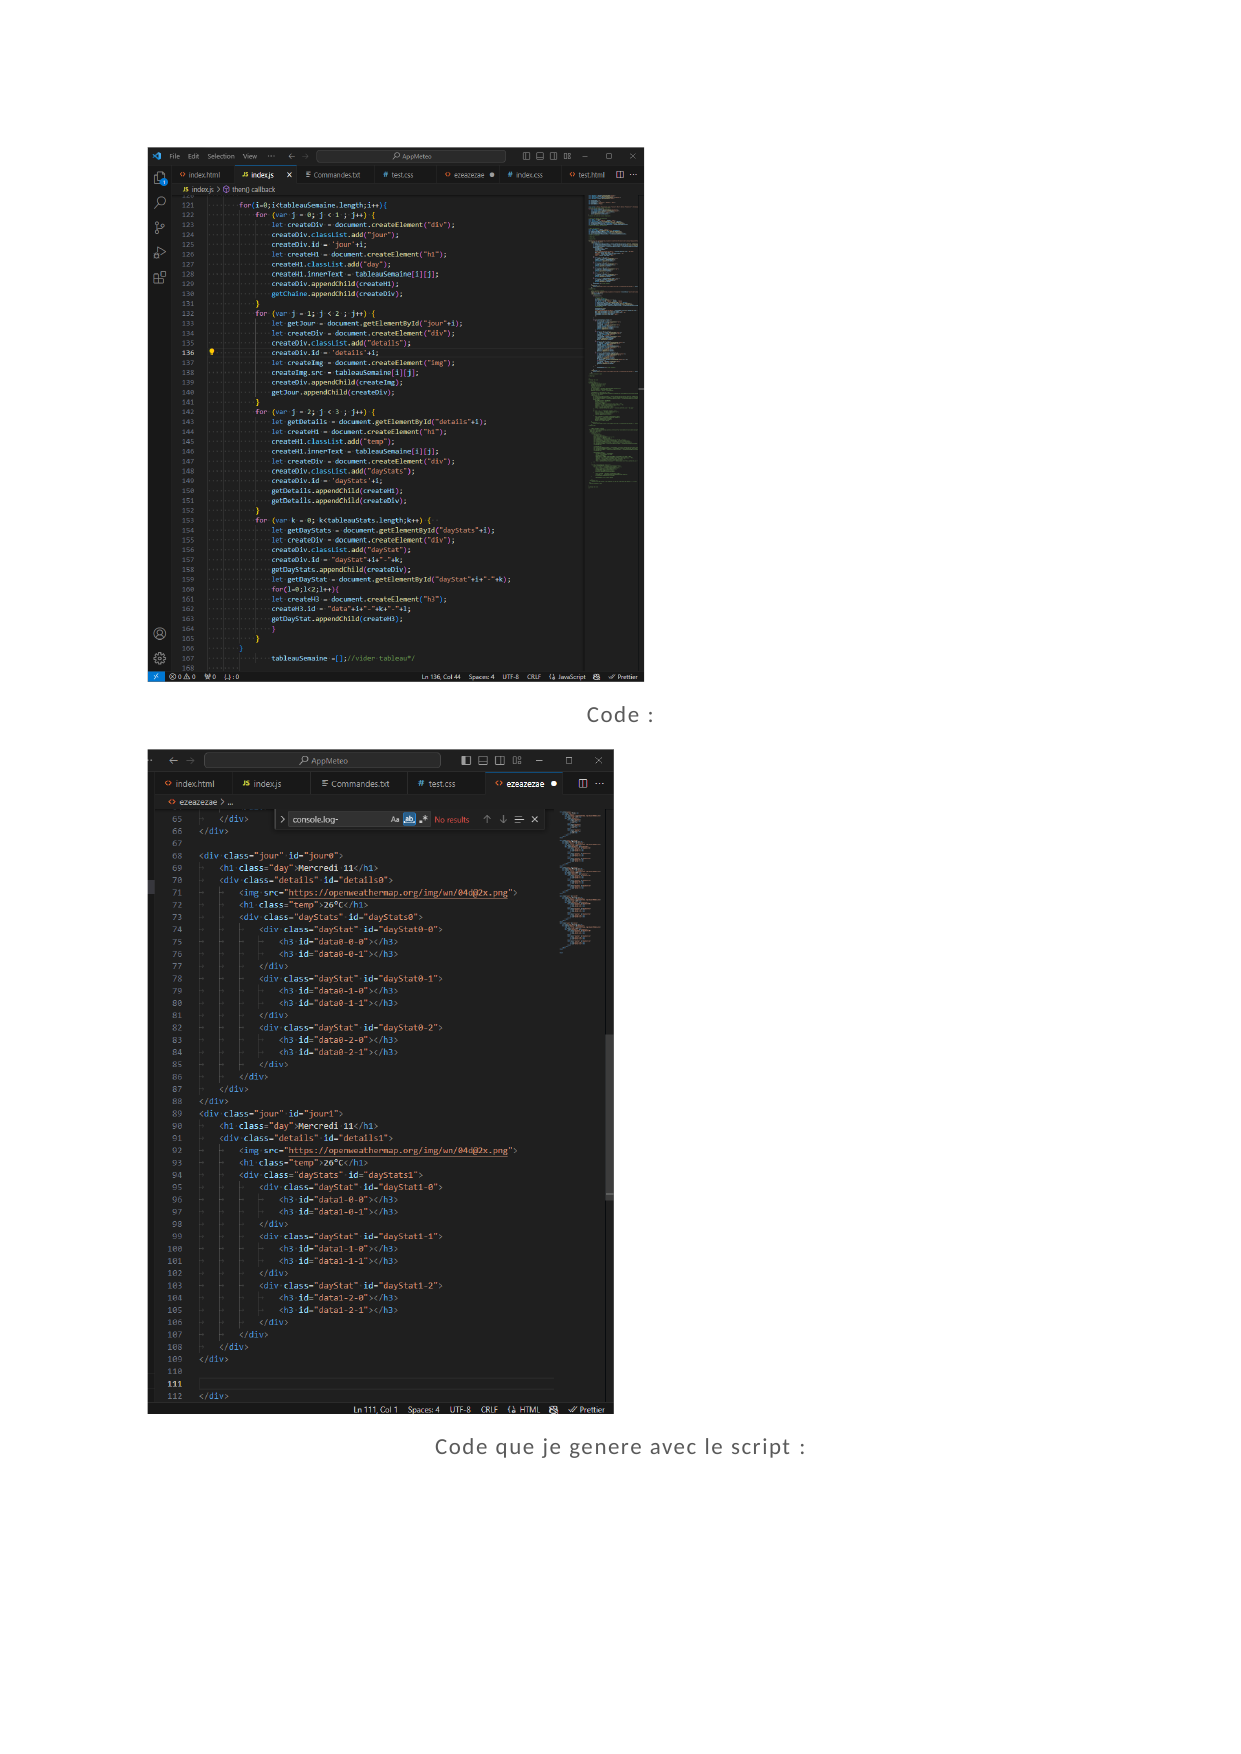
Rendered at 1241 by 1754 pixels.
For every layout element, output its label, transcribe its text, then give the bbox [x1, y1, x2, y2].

subtitle Code que je genere avec le script : [148, 1432, 1093, 1461]
picture [147, 749, 614, 1414]
subtitle Code : [148, 700, 1093, 728]
picture [147, 147, 645, 682]
